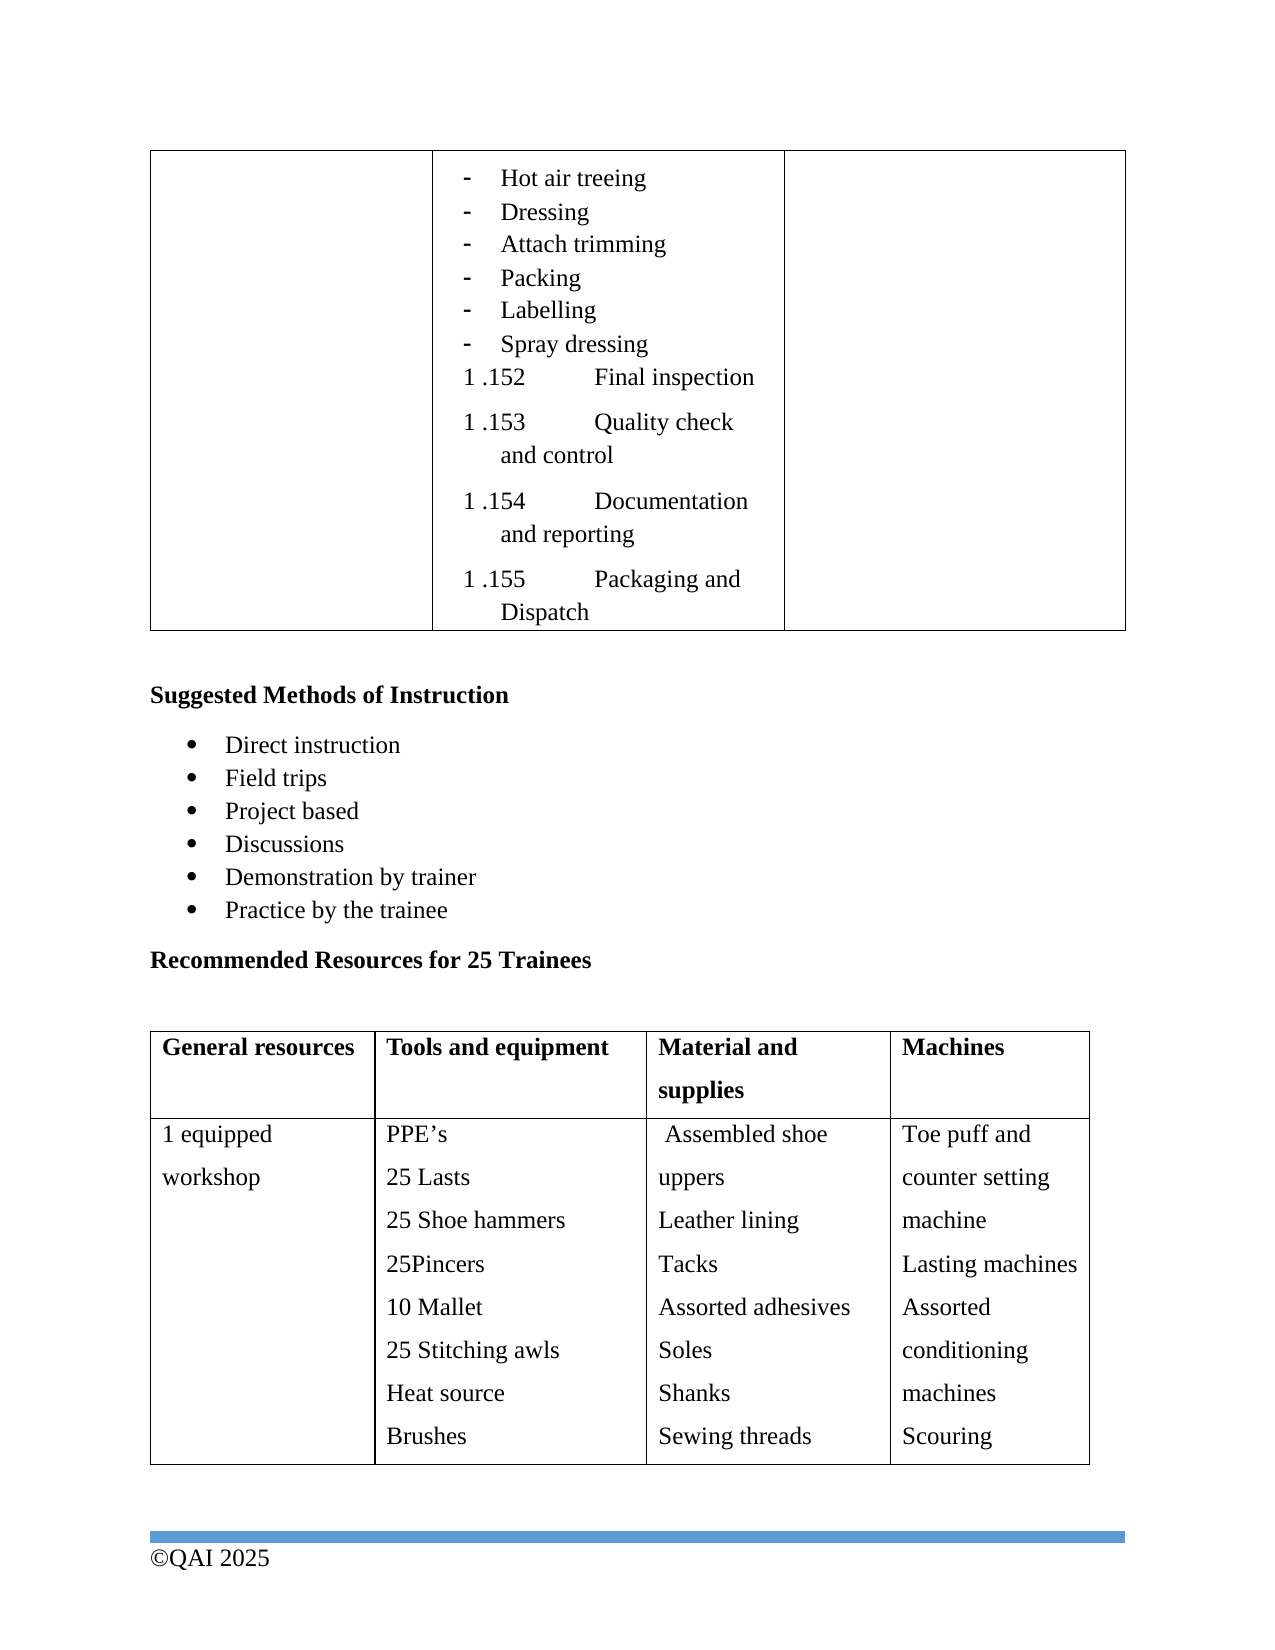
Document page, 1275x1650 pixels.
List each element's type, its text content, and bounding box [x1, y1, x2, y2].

list Direct instruction [187, 730, 1125, 759]
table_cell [891, 1119, 1089, 1464]
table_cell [647, 1119, 890, 1464]
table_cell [785, 151, 1125, 629]
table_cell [376, 1119, 646, 1464]
table_cell 1 equipped workshop [151, 1119, 374, 1464]
table_header Tools and equipment [376, 1032, 646, 1118]
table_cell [433, 151, 784, 629]
list Demonstration by trainer [187, 862, 1125, 891]
list Discussions [187, 829, 1125, 858]
text Recommended Resources for 25 Trainees [150, 945, 1125, 973]
table_header Machines [891, 1032, 1089, 1118]
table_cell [151, 151, 432, 629]
text Suggested Methods of Instruction [150, 680, 1125, 709]
list Practice by the trainee [187, 895, 1125, 924]
list Project based [187, 796, 1125, 825]
list Field trips [187, 763, 1125, 792]
table_header Material and supplies [647, 1032, 890, 1118]
table_header General resources [151, 1032, 374, 1118]
